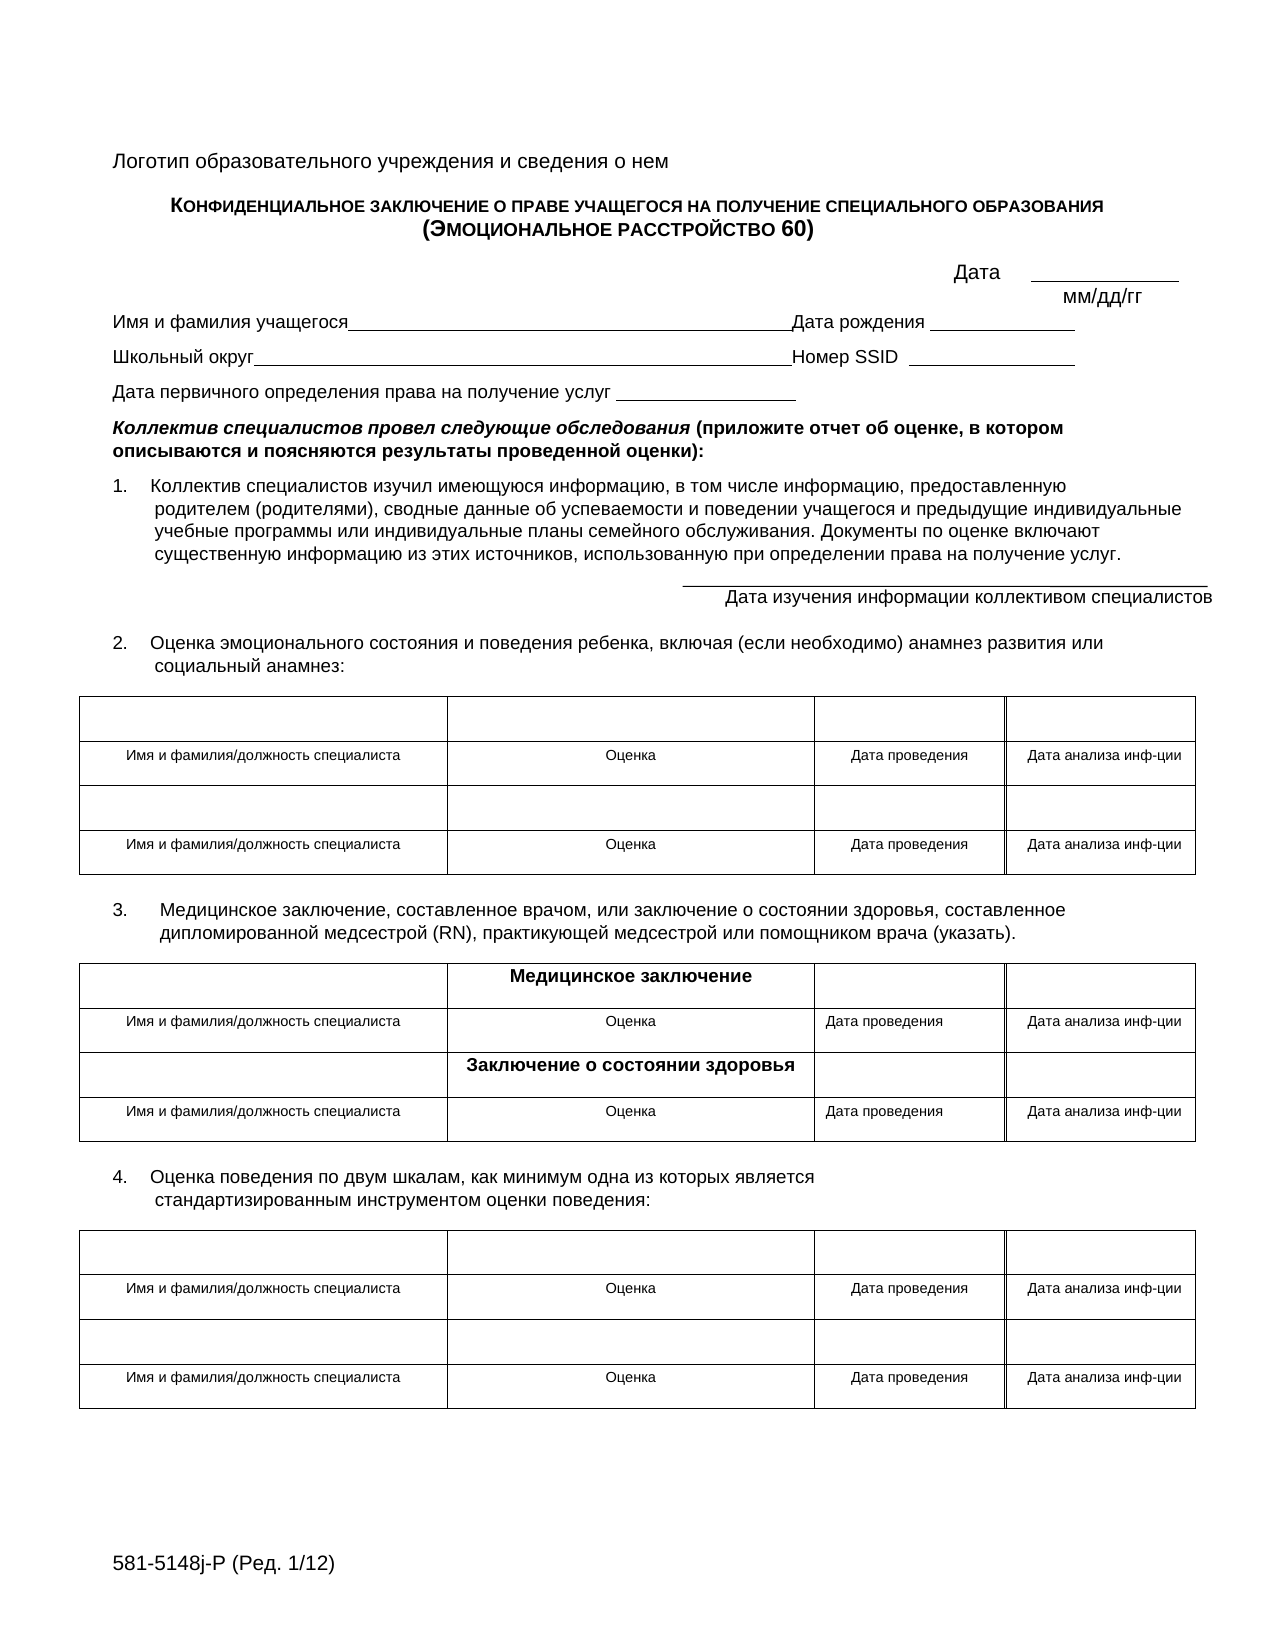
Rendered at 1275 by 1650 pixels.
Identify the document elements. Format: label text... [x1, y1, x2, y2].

list Оценка поведения по двум шкалам, как минимум одна из которых является стандартизированным инструментом оценки поведения: [112, 1166, 1017, 1210]
table_header [1007, 697, 1195, 741]
table_cell [815, 786, 1004, 830]
table_header [448, 697, 814, 741]
text (ЭМОЦИОНАЛЬНОЕ РАССТРОЙСТВО 60) [422, 217, 1223, 242]
table_cell [1007, 1053, 1195, 1097]
table_cell Имя и фамилия/должность специалиста [80, 1365, 447, 1408]
text родителем (родителями), сводные данные об успеваемости и поведении учащегося и предыдущие индивидуальные учебные программы или индивидуальные планы семейного обслуживания. Документы по оценке включают существенную информацию из этих источников, использованную при определении права на получение услуг. [154, 498, 1184, 564]
table_cell Оценка [448, 1098, 814, 1141]
table_cell [80, 786, 447, 830]
text Дата изучения информации коллективом специалистов [725, 582, 1223, 608]
table_cell Имя и фамилия/должность специалиста [80, 1098, 447, 1141]
table_cell [1007, 786, 1195, 830]
table_header Дата [933, 261, 1163, 285]
table_cell Дата проведения [815, 1009, 1004, 1052]
text Коллектив специалистов провел следующие обследования (приложите отчет об оценке, в котором описываются и поясняются результаты проведенной оценки): [112, 417, 1184, 461]
table_header [815, 697, 1004, 741]
table_cell Оценка [448, 1275, 814, 1319]
table_cell Дата проведения [815, 831, 1004, 874]
table_cell [80, 1320, 447, 1363]
list Коллектив специалистов изучил имеющуюся информацию, в том числе информацию, предоставленную [112, 475, 1223, 496]
table_header [815, 1231, 1004, 1274]
table_header [1007, 964, 1195, 1007]
table_cell [448, 786, 814, 830]
text Имя и фамилия учащегося Дата рождения Школьный округ Номер SSID Дата первичного определения права на получение услуг [112, 311, 1076, 403]
table_header Медицинское заключение [448, 964, 814, 1007]
table_cell Дата анализа инф-ции [1007, 1098, 1195, 1141]
table_cell Дата проведения [815, 1098, 1004, 1141]
table_cell [815, 1053, 1004, 1097]
table_header [448, 1231, 814, 1274]
table_cell Оценка [448, 742, 814, 785]
table_header [80, 697, 447, 741]
table_cell Оценка [448, 1009, 814, 1052]
table_cell [80, 1053, 447, 1097]
table_cell Имя и фамилия/должность специалиста [80, 742, 447, 785]
table_header [1007, 1231, 1195, 1274]
list Оценка эмоционального состояния и поведения ребенка, включая (если необходимо) анамнез развития или социальный анамнез: [112, 632, 1104, 676]
table_header [80, 964, 447, 1007]
table_cell Дата анализа инф-ции [1007, 1275, 1195, 1319]
table_cell Имя и фамилия/должность специалиста [80, 1009, 447, 1052]
text Логотип образовательного учреждения и сведения о нем [112, 149, 1223, 173]
table_cell Оценка [448, 831, 814, 874]
table_cell Дата проведения [815, 742, 1004, 785]
table_cell Дата анализа инф-ции [1007, 742, 1195, 785]
list Медицинское заключение, составленное врачом, или заключение о состоянии здоровья, составленное дипломированной медсестрой (RN), практикующей медсестрой или помощником врача (указать). [112, 899, 1066, 943]
table_cell [1007, 1320, 1195, 1363]
table_cell Дата анализа инф-ции [1007, 1365, 1195, 1408]
table_cell Дата анализа инф-ции [1007, 1009, 1195, 1052]
table_cell Заключение о состоянии здоровья [448, 1053, 814, 1097]
table_cell [448, 1320, 814, 1363]
table_cell [815, 1320, 1004, 1363]
table_cell Имя и фамилия/должность специалиста [80, 1275, 447, 1319]
table_cell мм/дд/гг [933, 285, 1163, 308]
text КОНФИДЕНЦИАЛЬНОЕ ЗАКЛЮЧЕНИЕ О ПРАВЕ УЧАЩЕГОСЯ НА ПОЛУЧЕНИЕ СПЕЦИАЛЬНОГО ОБРАЗОВАНИЯ [170, 194, 1223, 217]
table_cell Дата проведения [815, 1365, 1004, 1408]
table_cell Оценка [448, 1365, 814, 1408]
table_cell Дата проведения [815, 1275, 1004, 1319]
table_cell Имя и фамилия/должность специалиста [80, 831, 447, 874]
table_header [80, 1231, 447, 1274]
table_header [815, 964, 1004, 1007]
table_cell Дата анализа инф-ции [1007, 831, 1195, 874]
